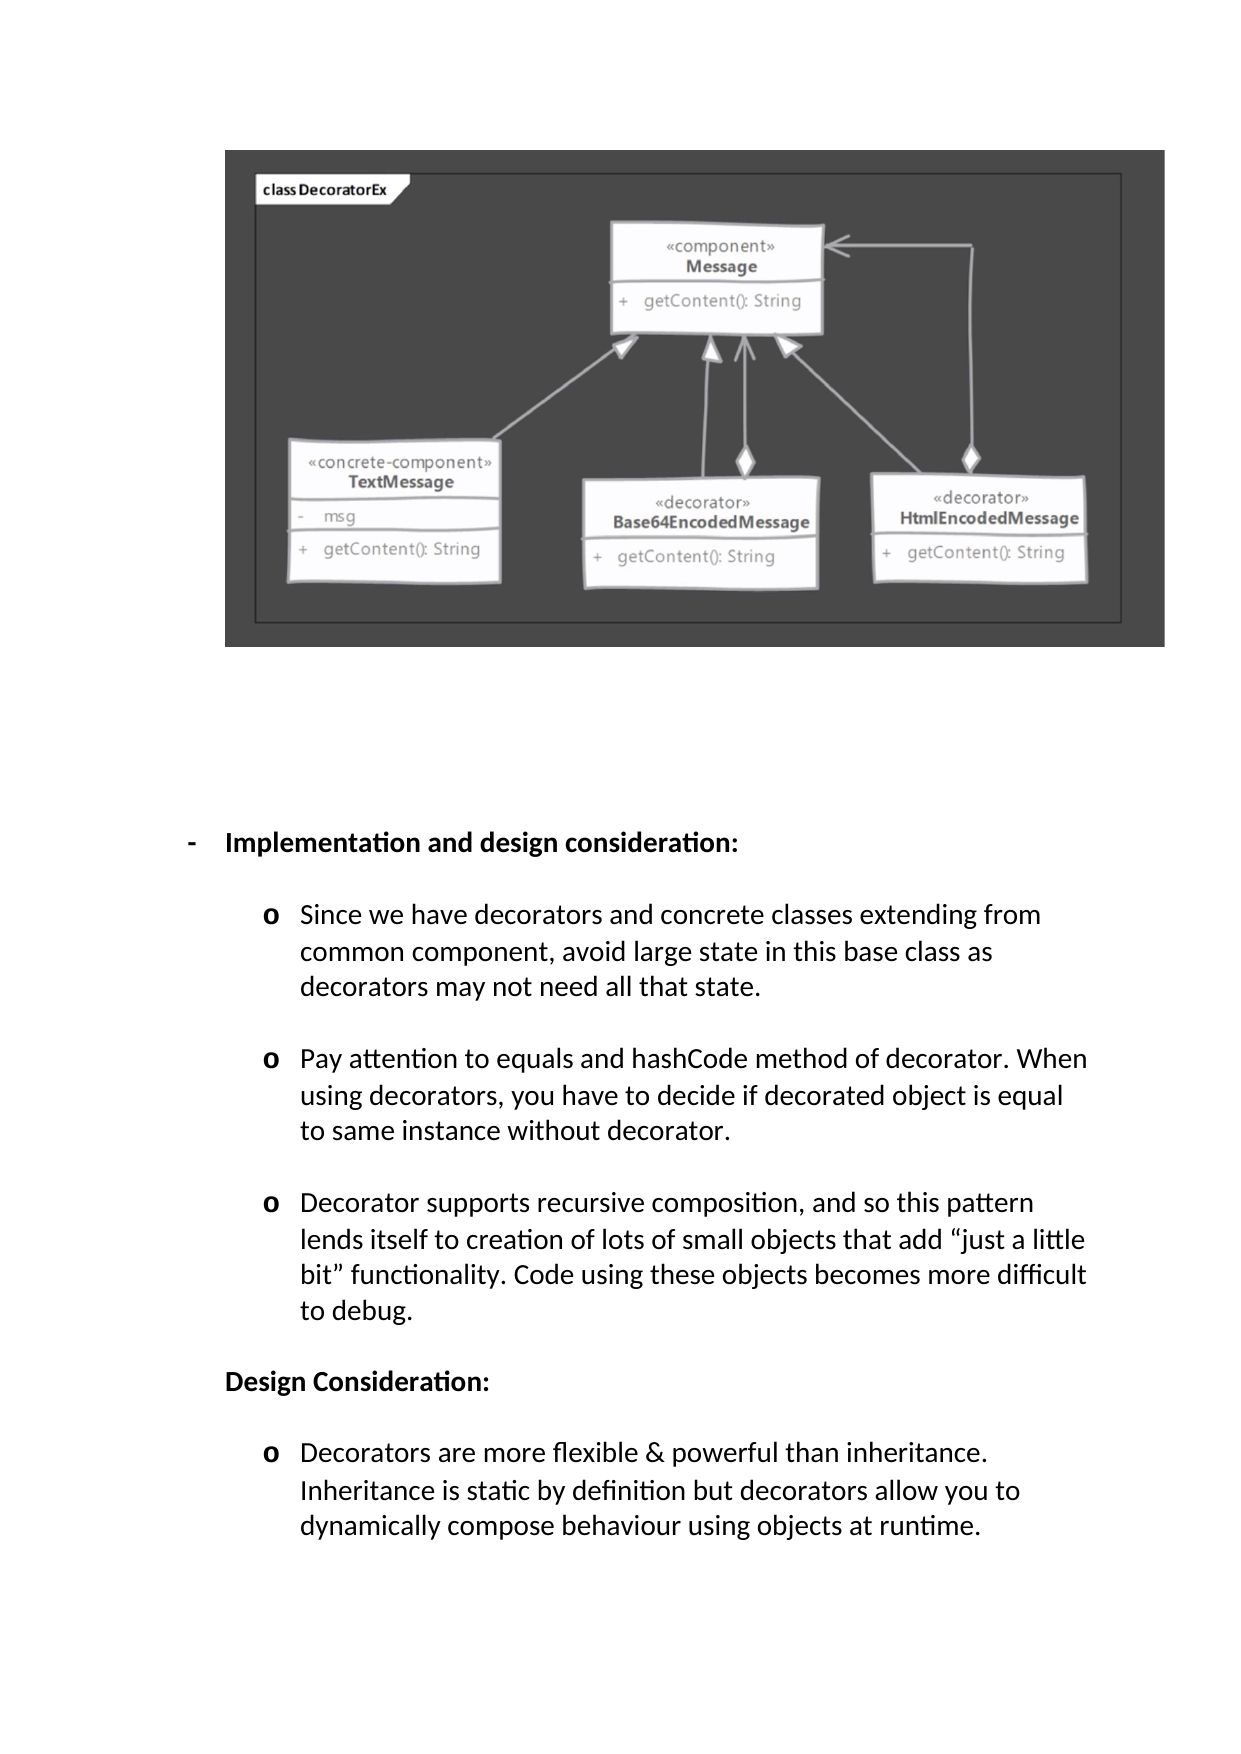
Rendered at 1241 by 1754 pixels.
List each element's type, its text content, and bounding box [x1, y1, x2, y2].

list Pay attention to equals and hashCode method of decorator. When using decorators, you have to decide if decorated object is equal to same instance without decorator. [262, 1040, 1090, 1148]
picture [225, 150, 1165, 647]
list Design Consideration: [225, 1363, 1090, 1399]
list Decorators are more flexible & powerful than inheritance. Inheritance is static by definition but decorators allow you to dynamically compose behaviour using objects at runtime. [262, 1434, 1090, 1543]
list Since we have decorators and concrete classes extending from common component, avoid large state in this base class as decorators may not need all that state. [262, 896, 1090, 1004]
list Implementation and design consideration: [187, 824, 1090, 860]
list Decorator supports recursive composition, and so this pattern lends itself to creation of lots of small objects that add “just a little bit” functionality. Code using these objects becomes more difficult to debug. [262, 1184, 1090, 1328]
